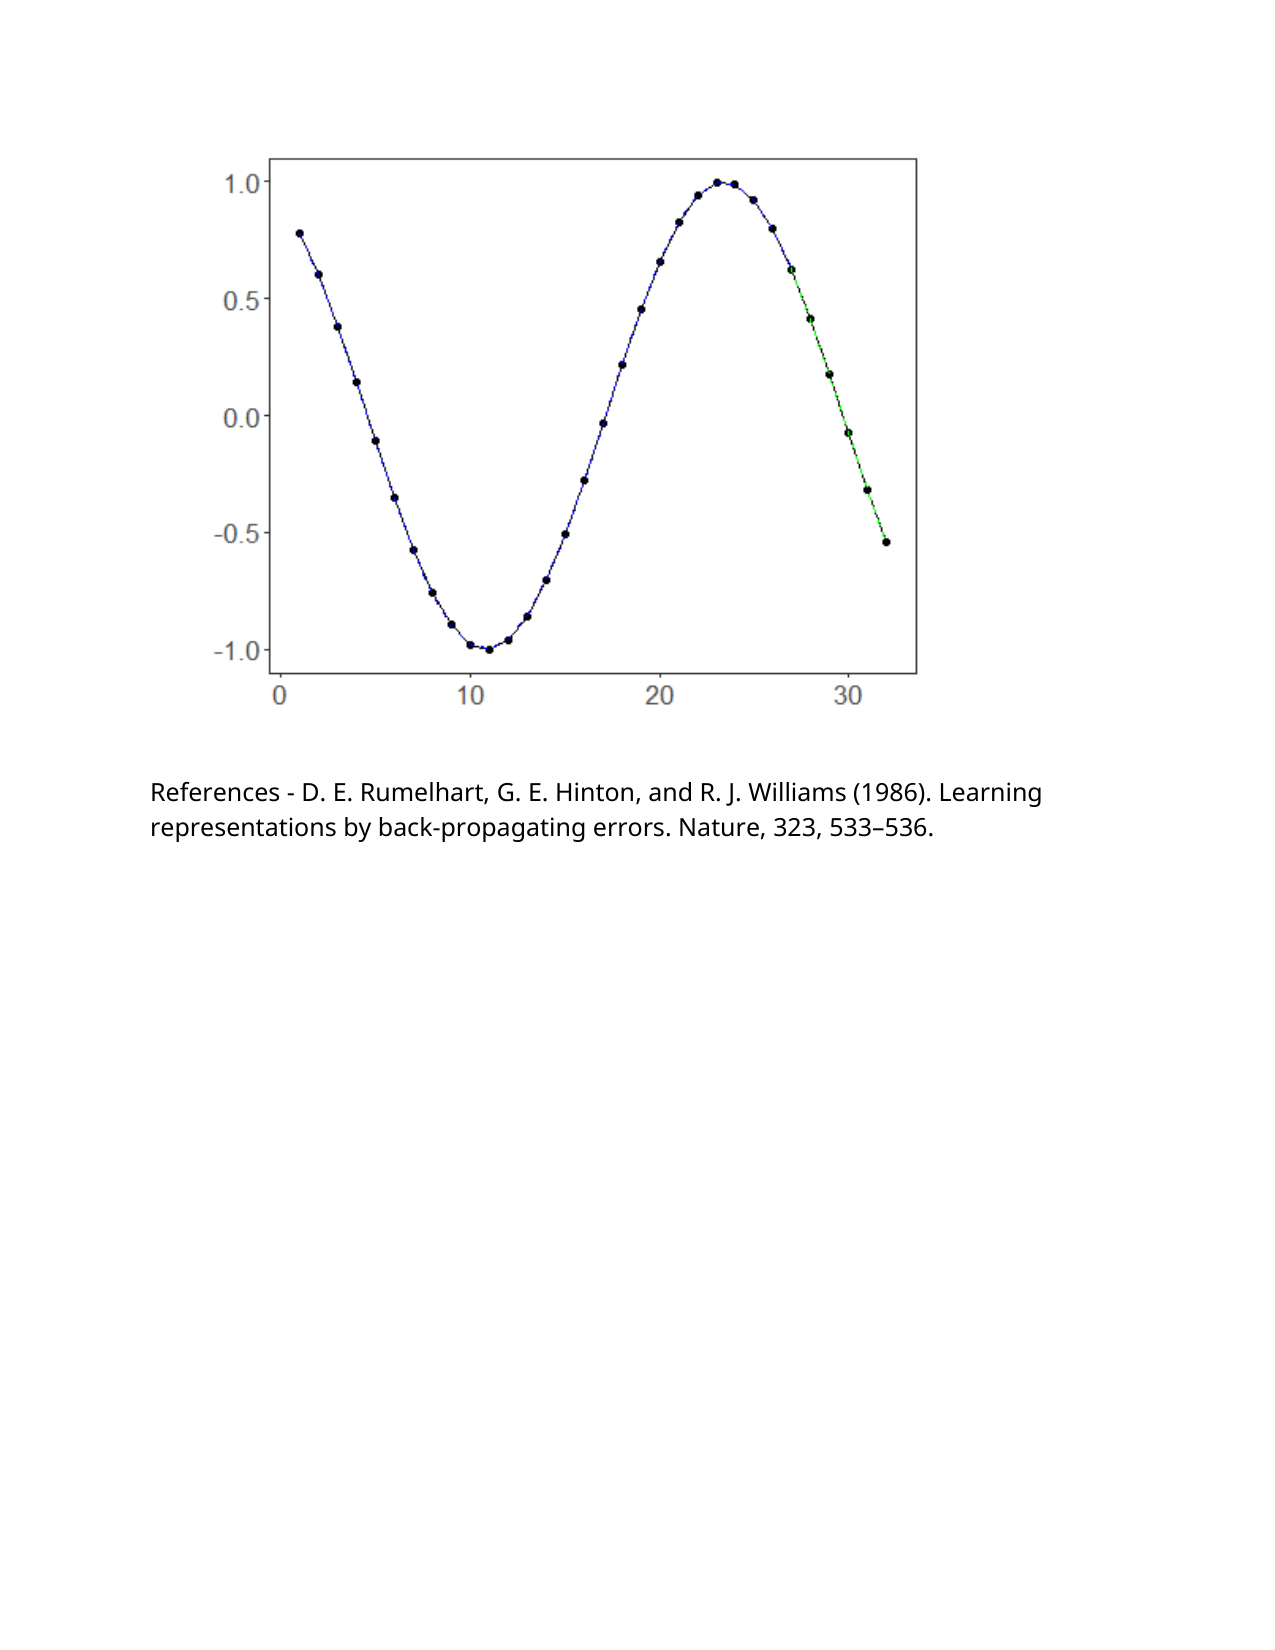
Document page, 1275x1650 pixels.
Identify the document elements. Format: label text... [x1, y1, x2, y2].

text References - D. E. Rumelhart, G. E. Hinton, and R. J. Williams (1986). Learning representations by back-propagating errors. Nature, 323, 533–536. [150, 775, 1125, 843]
picture [168, 150, 927, 757]
